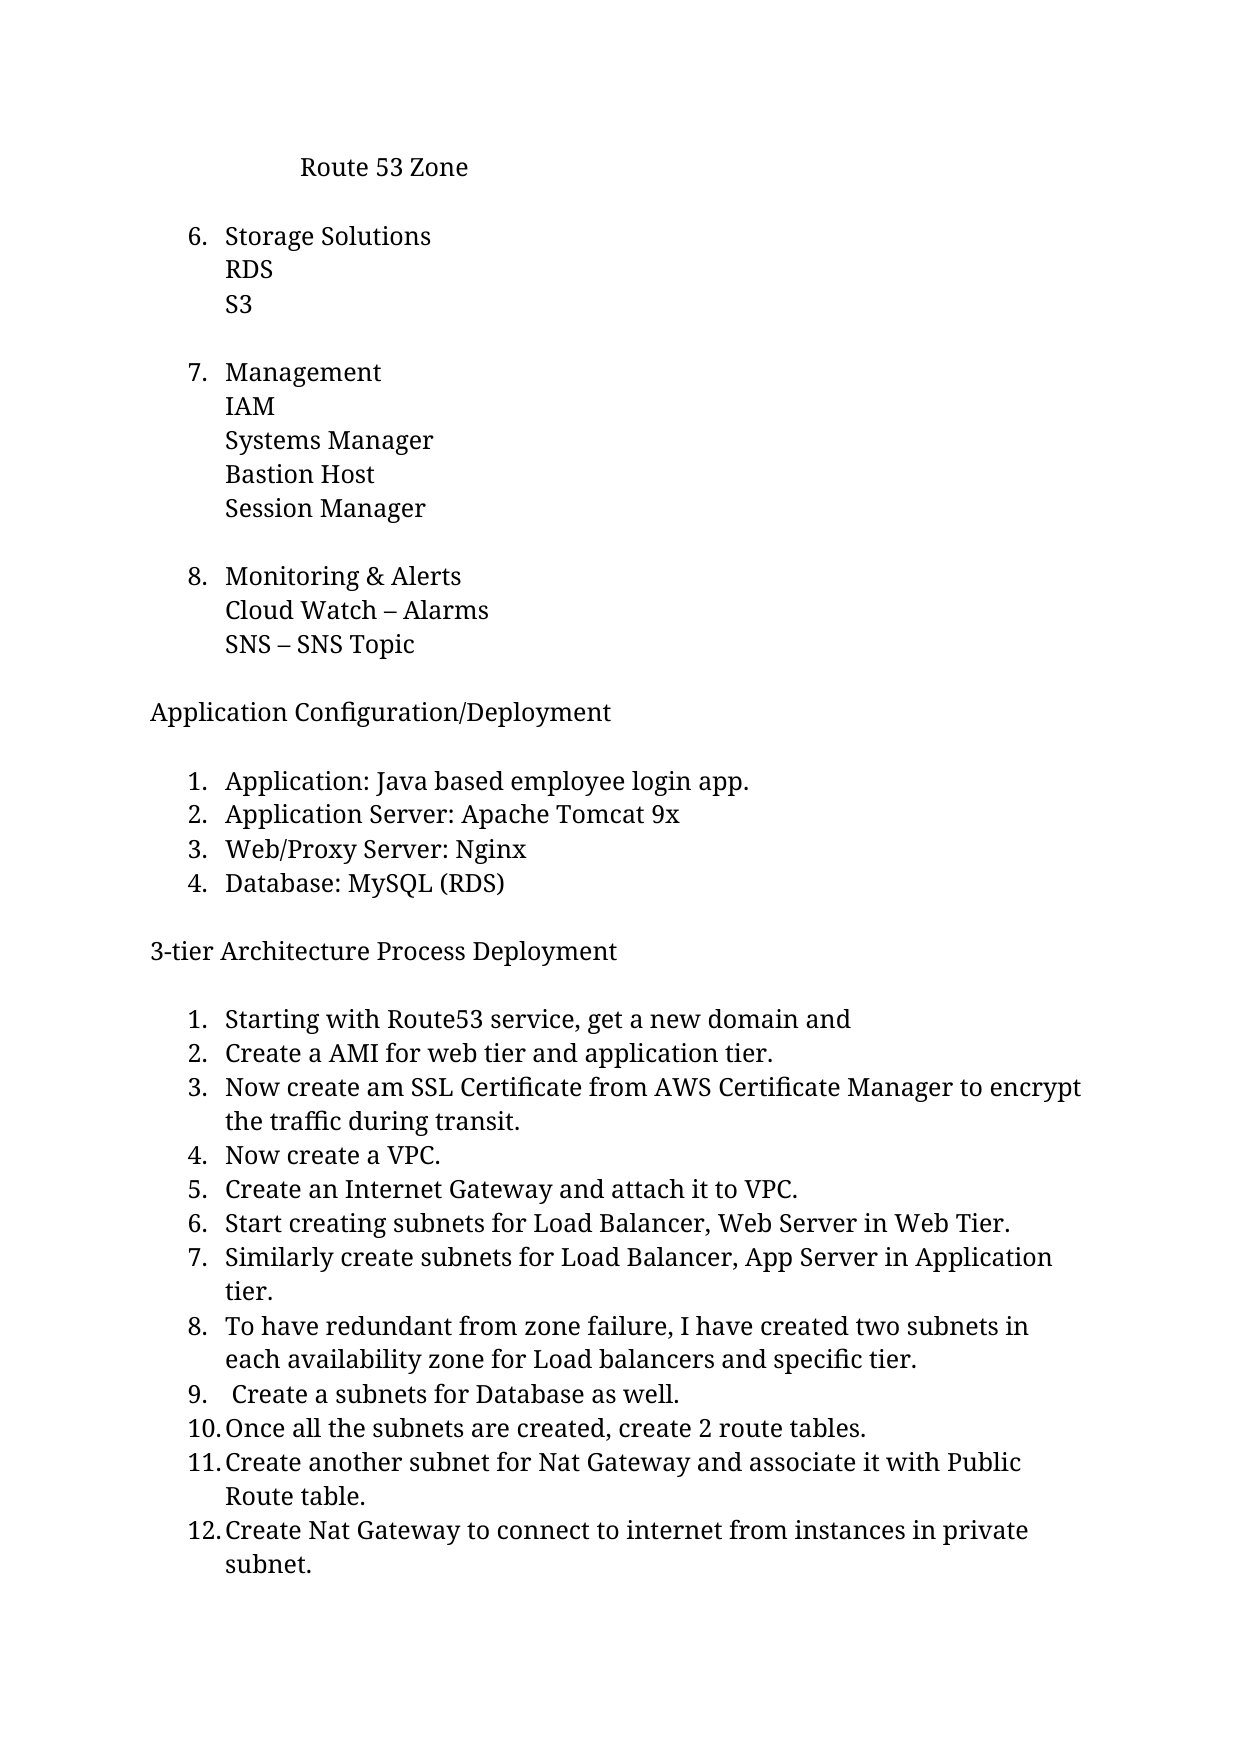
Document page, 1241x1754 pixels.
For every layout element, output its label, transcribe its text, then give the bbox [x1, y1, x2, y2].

list Management [187, 354, 1090, 388]
text SNS – SNS Topic [225, 627, 1090, 661]
list Similarly create subnets for Load Balancer, App Server in Application tier. [187, 1240, 1090, 1308]
text IAM [225, 388, 1090, 422]
text Systems Manager [225, 422, 1090, 457]
text Bastion Host [225, 457, 1090, 491]
text RDS [225, 252, 1090, 286]
list Application: Java based employee login app. [187, 763, 1090, 797]
list Create a subnets for Database as well. [187, 1376, 1090, 1410]
list Monitoring & Alerts [187, 559, 1090, 593]
list Create an Internet Gateway and attach it to VPC. [187, 1172, 1090, 1206]
text Session Manager [225, 491, 1090, 525]
list Now create am SSL Certificate from AWS Certificate Manager to encrypt the traffic during transit. [187, 1070, 1090, 1138]
list Create a AMI for web tier and application tier. [187, 1036, 1090, 1070]
list To have redundant from zone failure, I have created two subnets in each availability zone for Load balancers and specific tier. [187, 1308, 1090, 1376]
list Start creating subnets for Load Balancer, Web Server in Web Tier. [187, 1206, 1090, 1240]
list Create Nat Gateway to connect to internet from instances in private subnet. [187, 1512, 1090, 1581]
list Application Server: Apache Tomcat 9x [187, 797, 1090, 831]
text Cloud Watch – Alarms [225, 593, 1090, 627]
list Web/Proxy Server: Nginx [187, 831, 1090, 865]
list Starting with Route53 service, get a new domain and [187, 1002, 1090, 1036]
list Storage Solutions [187, 218, 1090, 252]
text S3 [225, 286, 1090, 320]
list Now create a VPC. [187, 1138, 1090, 1172]
text Application Configuration/Deployment [150, 695, 1090, 729]
text 3-tier Architecture Process Deployment [150, 933, 1090, 967]
list Database: MySQL (RDS) [187, 865, 1090, 899]
text Route 53 Zone [225, 150, 1090, 184]
list Create another subnet for Nat Gateway and associate it with Public Route table. [187, 1444, 1090, 1512]
list Once all the subnets are created, create 2 route tables. [187, 1410, 1090, 1444]
